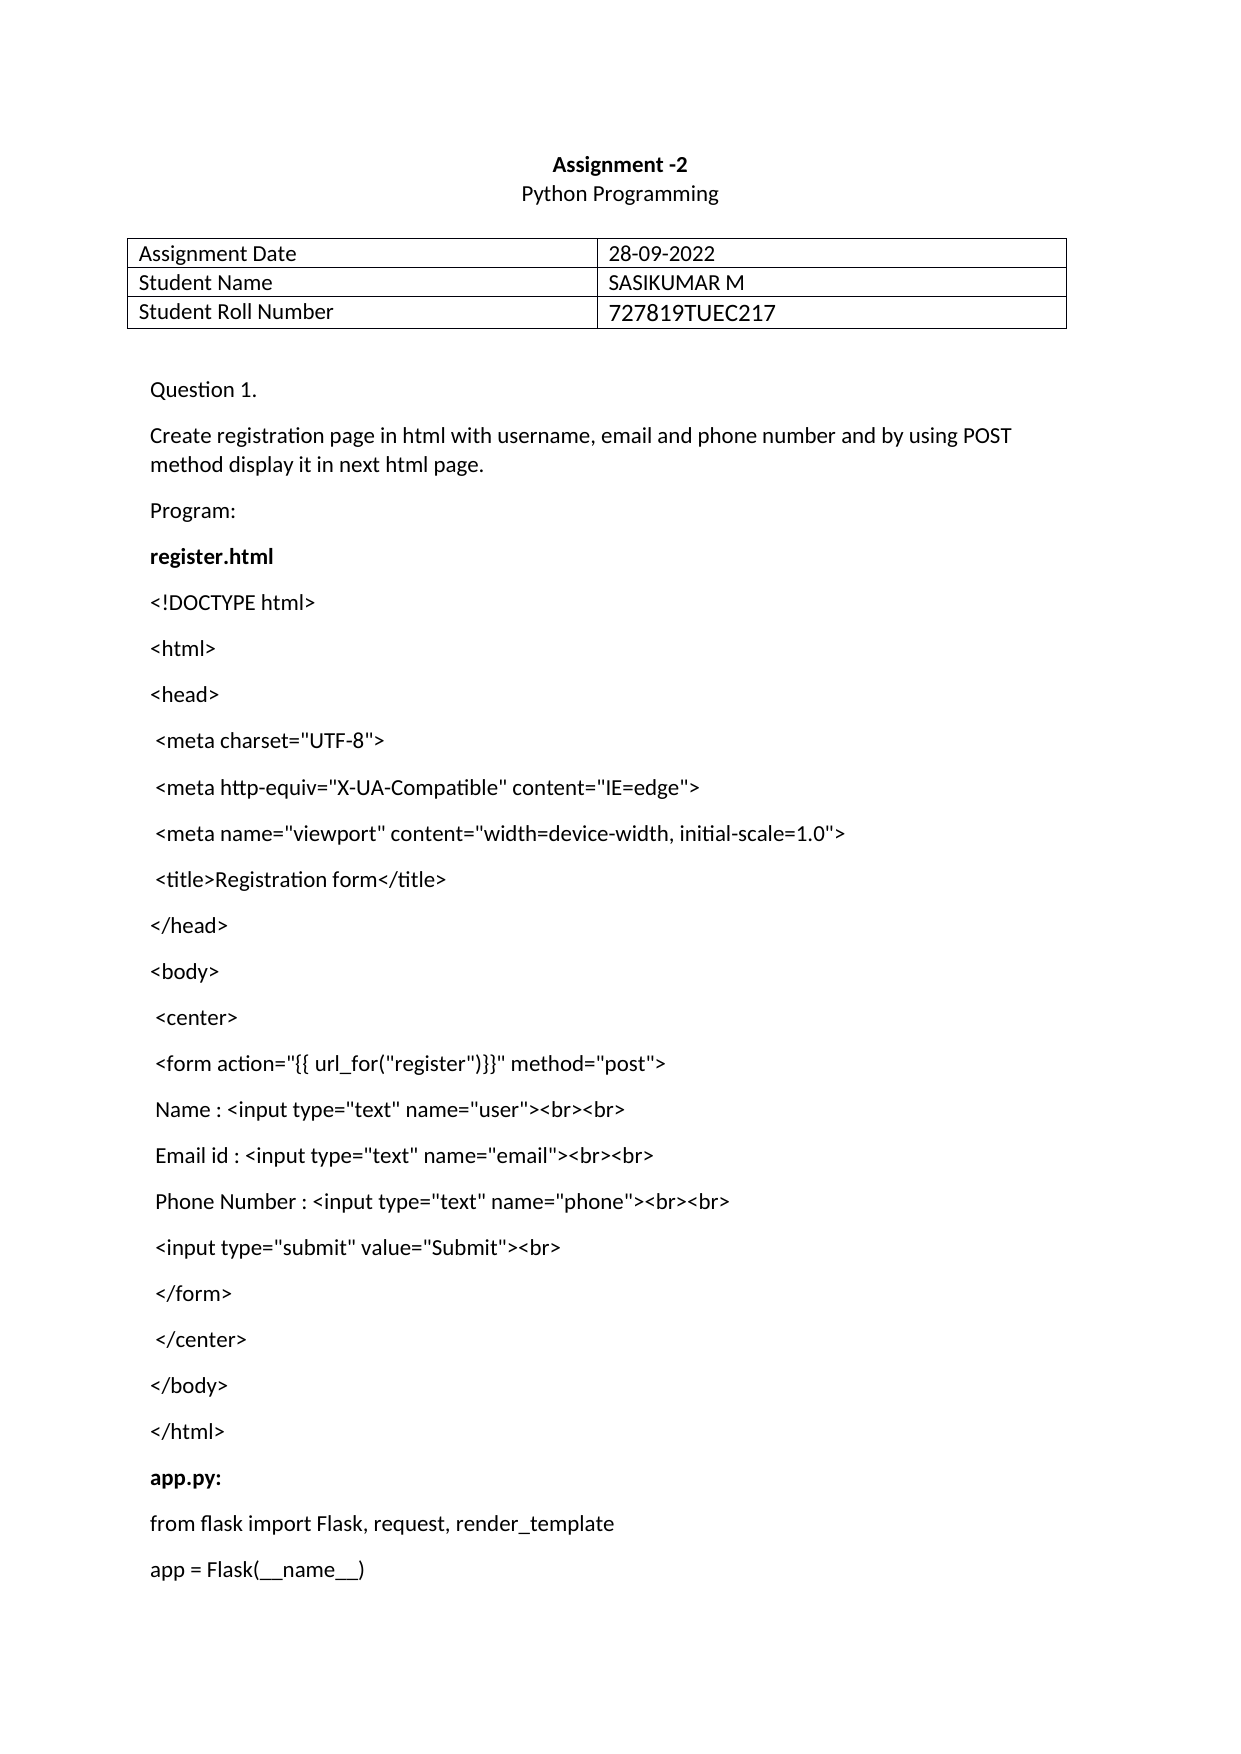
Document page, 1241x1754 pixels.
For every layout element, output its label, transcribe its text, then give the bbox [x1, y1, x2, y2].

text <form action="{{ url_for("register")}}" method="post"> [150, 1049, 1090, 1077]
text Email id : <input type="text" name="email"><br><br> [150, 1141, 1090, 1169]
text <center> [150, 1003, 1090, 1031]
text Create registration page in html with username, email and phone number and by using POST method display it in next html page. [150, 421, 1090, 478]
text </html> [150, 1417, 1090, 1445]
table_cell Student Name [128, 268, 597, 296]
text app.py: [150, 1463, 1090, 1491]
text <title>Registration form</title> [150, 865, 1090, 893]
table_cell Student Roll Number [128, 297, 597, 328]
text </body> [150, 1371, 1090, 1399]
text </head> [150, 911, 1090, 939]
text from flask import Flask, request, render_template [150, 1509, 1090, 1537]
table_cell SASIKUMAR M [598, 268, 1066, 296]
text <meta http-equiv="X-UA-Compatible" content="IE=edge"> [150, 773, 1090, 801]
table_header Assignment Date [128, 239, 597, 267]
text <body> [150, 957, 1090, 985]
text <input type="submit" value="Submit"><br> [150, 1233, 1090, 1261]
text <meta charset="UTF-8"> [150, 727, 1090, 754]
text app = Flask(__name__) [150, 1555, 1090, 1583]
text <!DOCTYPE html> [150, 588, 1090, 616]
text <html> [150, 634, 1090, 662]
text Name : <input type="text" name="user"><br><br> [150, 1095, 1090, 1123]
text </center> [150, 1325, 1090, 1353]
text </form> [150, 1279, 1090, 1307]
text <meta name="viewport" content="width=device-width, initial-scale=1.0"> [150, 819, 1090, 847]
table_cell 727819TUEC217 [598, 297, 1066, 328]
text Python Programming [150, 179, 1090, 207]
text register.html [150, 542, 1090, 570]
table_header 28-09-2022 [598, 239, 1066, 267]
text Program: [150, 496, 1090, 524]
text Phone Number : <input type="text" name="phone"><br><br> [150, 1187, 1090, 1215]
text <head> [150, 681, 1090, 708]
text Question 1. [150, 375, 1090, 403]
text Assignment -2 [150, 150, 1090, 178]
